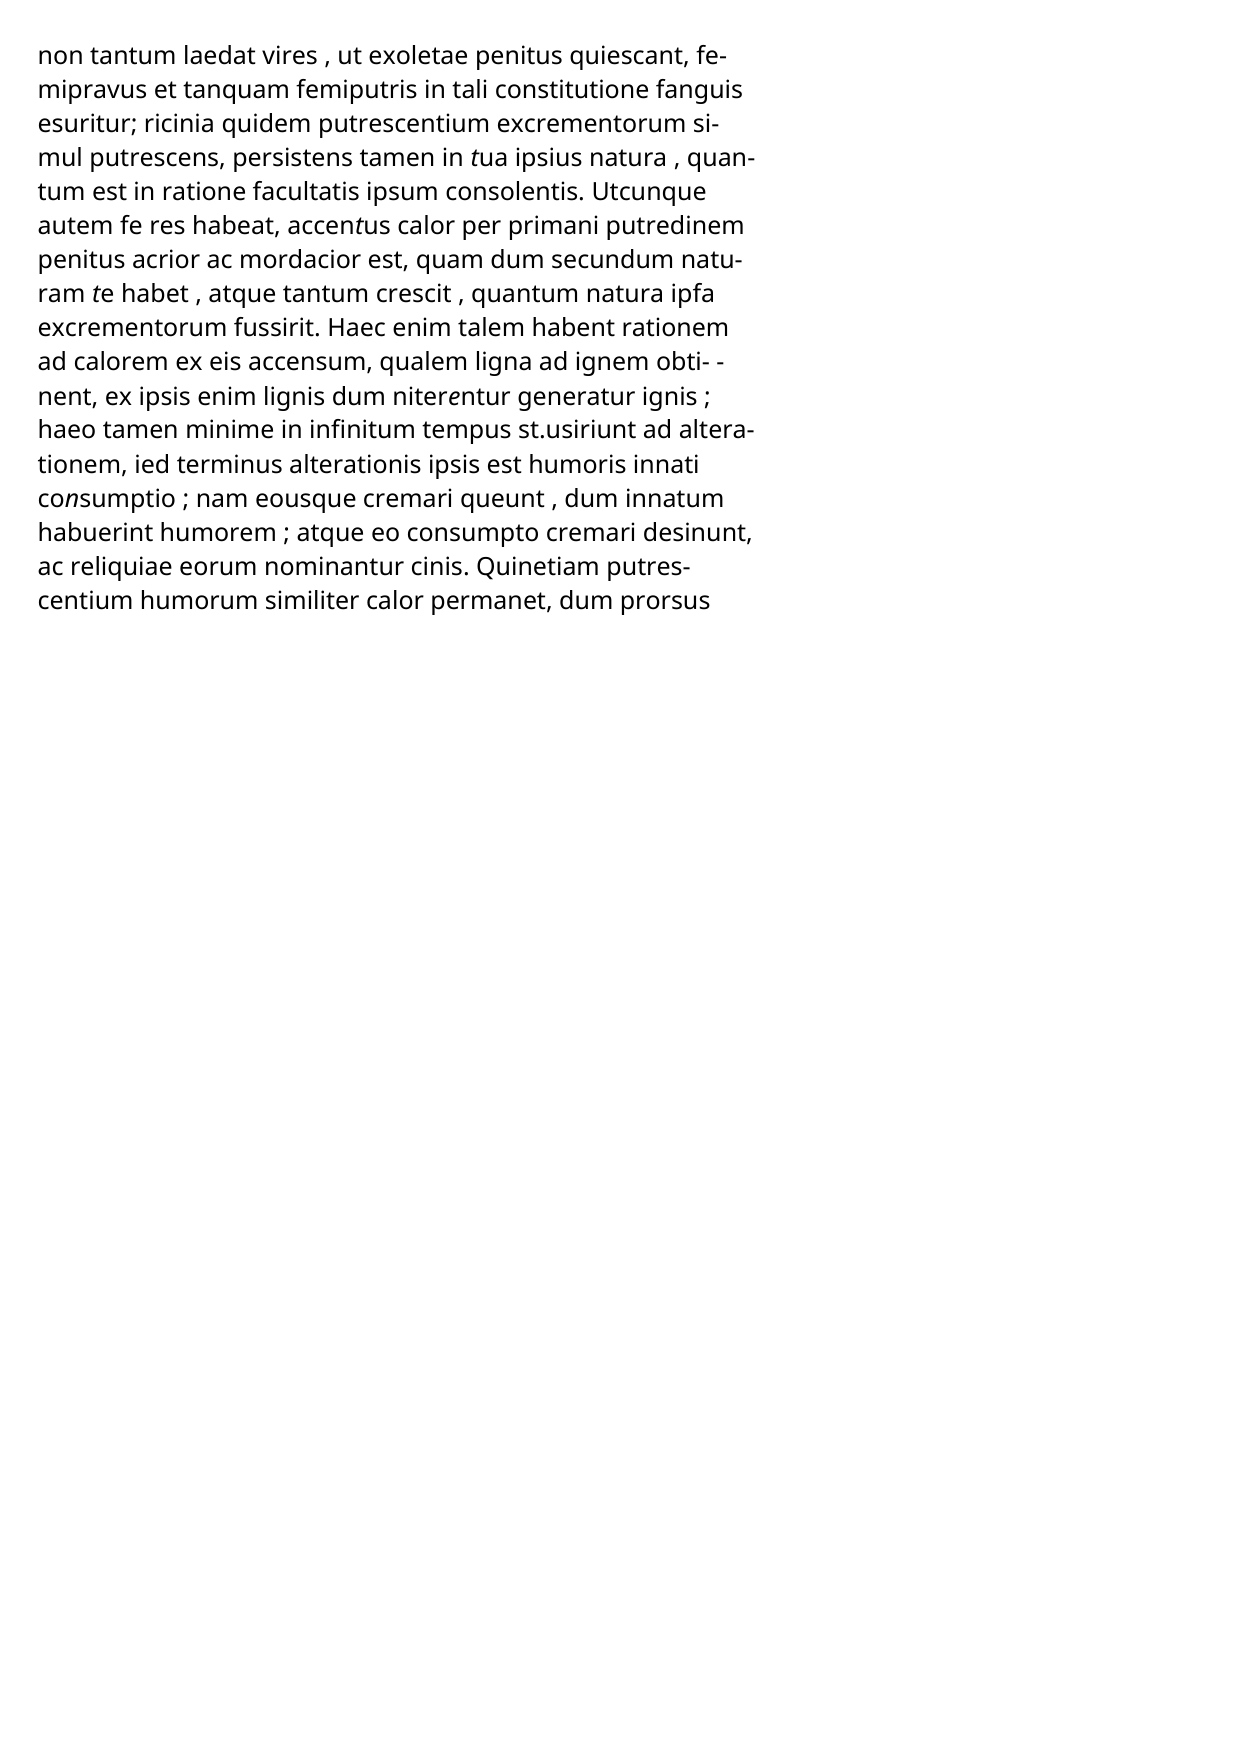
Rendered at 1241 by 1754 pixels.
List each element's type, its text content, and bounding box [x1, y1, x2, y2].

text non tantum laedat vires , ut exoletae penitus quiescant, fe- mipravus et tanquam femiputris in tali constitutione fanguis esuritur; ricinia quidem putrescentium excrementorum si- mul putrescens, persistens tamen in tua ipsius natura , quan- tum est in ratione facultatis ipsum consolentis. Utcunque autem fe res habeat, accentus calor per primani putredinem penitus acrior ac mordacior est, quam dum secundum natu- ram te habet , atque tantum crescit , quantum natura ipfa excrementorum fussirit. Haec enim talem habent rationem ad calorem ex eis accensum, qualem ligna ad ignem obti- - nent, ex ipsis enim lignis dum niterentur generatur ignis ; haeo tamen minime in infinitum tempus st.usiriunt ad altera- tionem, ied terminus alterationis ipsis est humoris innati consumptio ; nam eousque cremari queunt , dum innatum habuerint humorem ; atque eo consumpto cremari desinunt, ac reliquiae eorum nominantur cinis. Quinetiam putres- centium humorum similiter calor permanet, dum prorsus [37, 37, 1203, 617]
